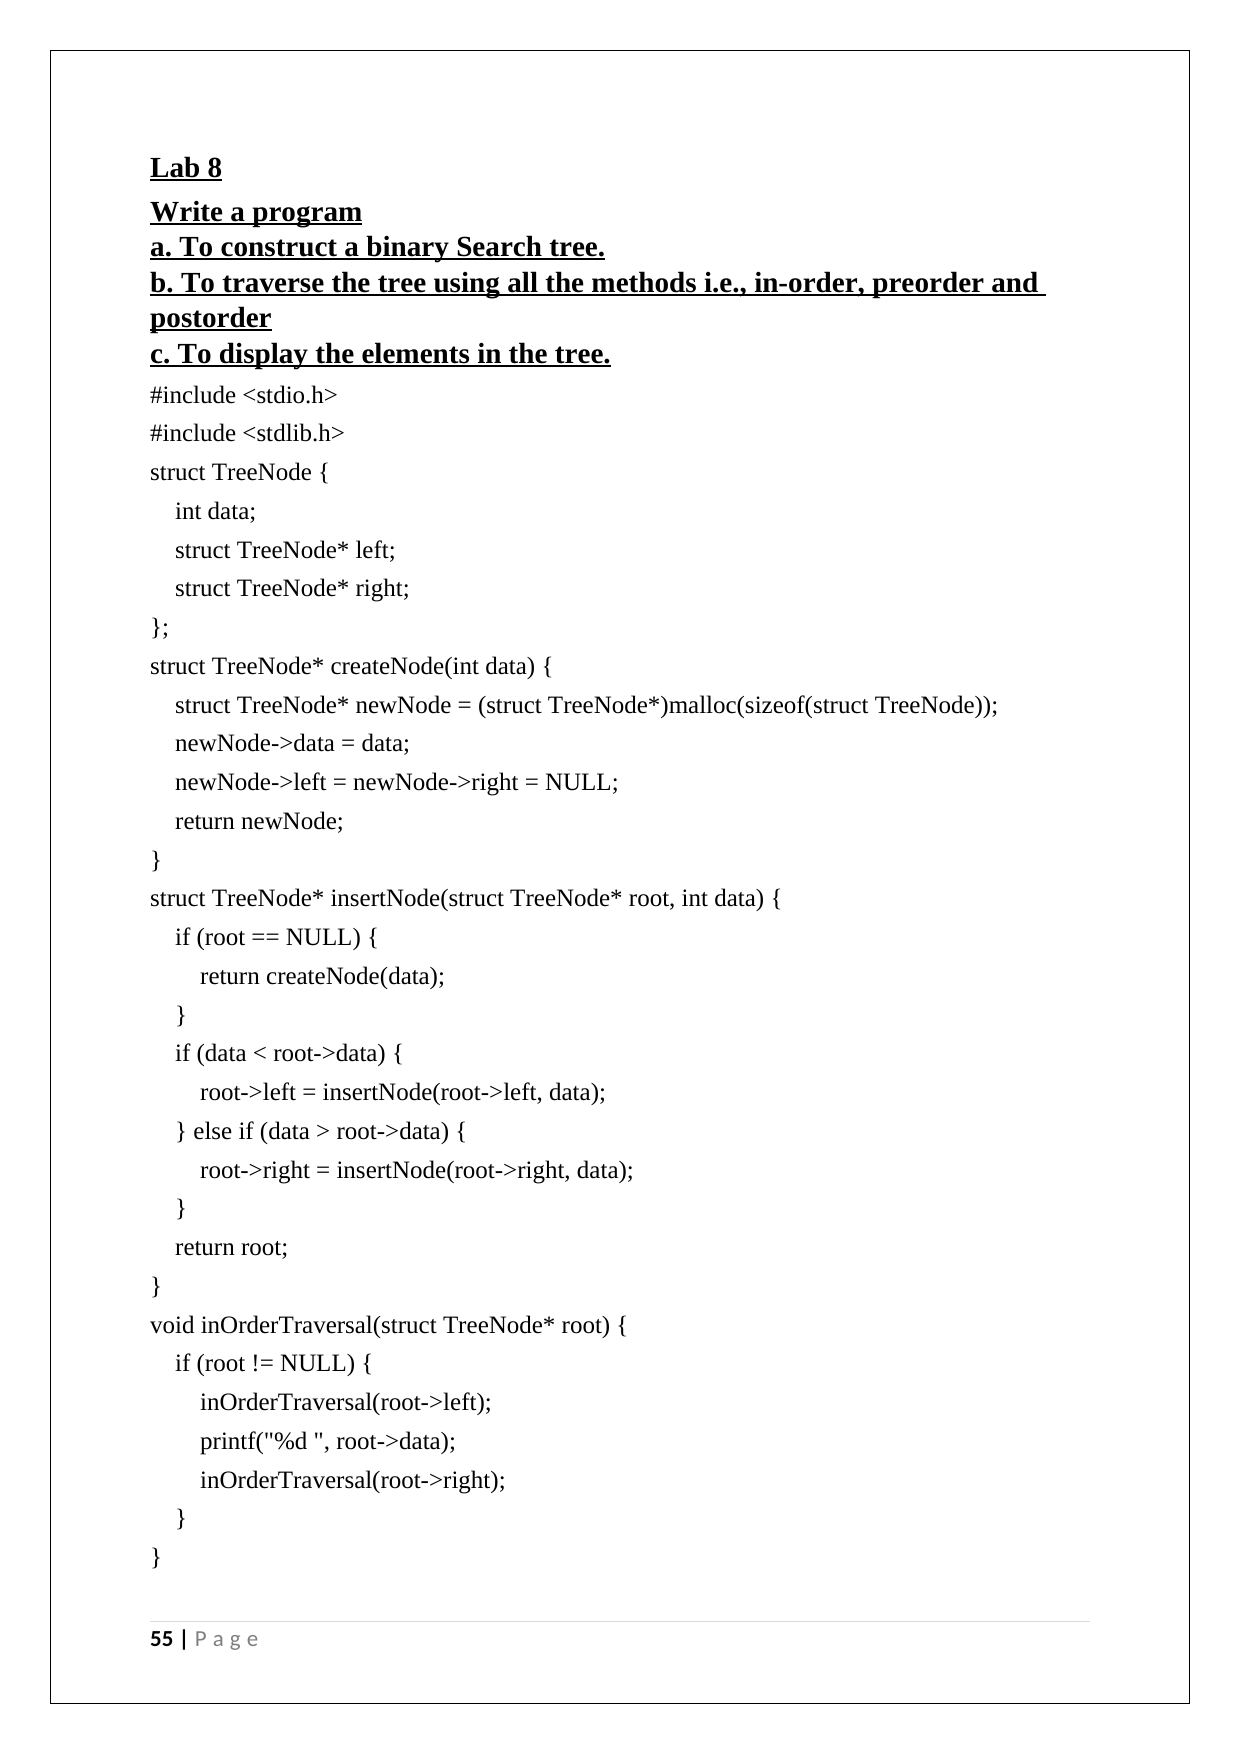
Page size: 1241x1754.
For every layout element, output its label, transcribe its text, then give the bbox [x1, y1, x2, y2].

text Lab 8 [150, 150, 1090, 183]
text } [150, 845, 1090, 873]
text return newNode; [150, 806, 1090, 835]
text } [150, 1542, 1090, 1571]
text } [150, 1503, 1090, 1532]
text inOrderTraversal(root->left); [150, 1387, 1090, 1416]
text newNode->data = data; [150, 728, 1090, 757]
text #include <stdio.h> [150, 380, 1090, 408]
text return createNode(data); [150, 961, 1090, 990]
text struct TreeNode { [150, 457, 1090, 486]
text struct TreeNode* newNode = (struct TreeNode*)malloc(sizeof(struct TreeNode)); [150, 690, 1090, 718]
text inOrderTraversal(root->right); [150, 1465, 1090, 1493]
text int data; [150, 496, 1090, 525]
text }; [150, 612, 1090, 641]
text } [150, 1271, 1090, 1300]
text root->left = insertNode(root->left, data); [150, 1077, 1090, 1106]
text } [150, 1193, 1090, 1222]
text struct TreeNode* createNode(int data) { [150, 651, 1090, 680]
text root->right = insertNode(root->right, data); [150, 1155, 1090, 1183]
text return root; [150, 1232, 1090, 1261]
text if (data < root->data) { [150, 1038, 1090, 1067]
text struct TreeNode* right; [150, 573, 1090, 602]
text printf("%d ", root->data); [150, 1426, 1090, 1455]
text struct TreeNode* left; [150, 535, 1090, 563]
text } [150, 1000, 1090, 1028]
text newNode->left = newNode->right = NULL; [150, 767, 1090, 796]
text if (root == NULL) { [150, 922, 1090, 951]
text #include <stdlib.h> [150, 418, 1090, 447]
text struct TreeNode* insertNode(struct TreeNode* root, int data) { [150, 883, 1090, 912]
text Write a program a. To construct a binary Search tree. b. To traverse the tree using all the methods i.e., in-order, preorder and postorder c. To display the elements in the tree. [150, 194, 1090, 369]
text if (root != NULL) { [150, 1348, 1090, 1377]
text void inOrderTraversal(struct TreeNode* root) { [150, 1310, 1090, 1338]
text } else if (data > root->data) { [150, 1116, 1090, 1145]
